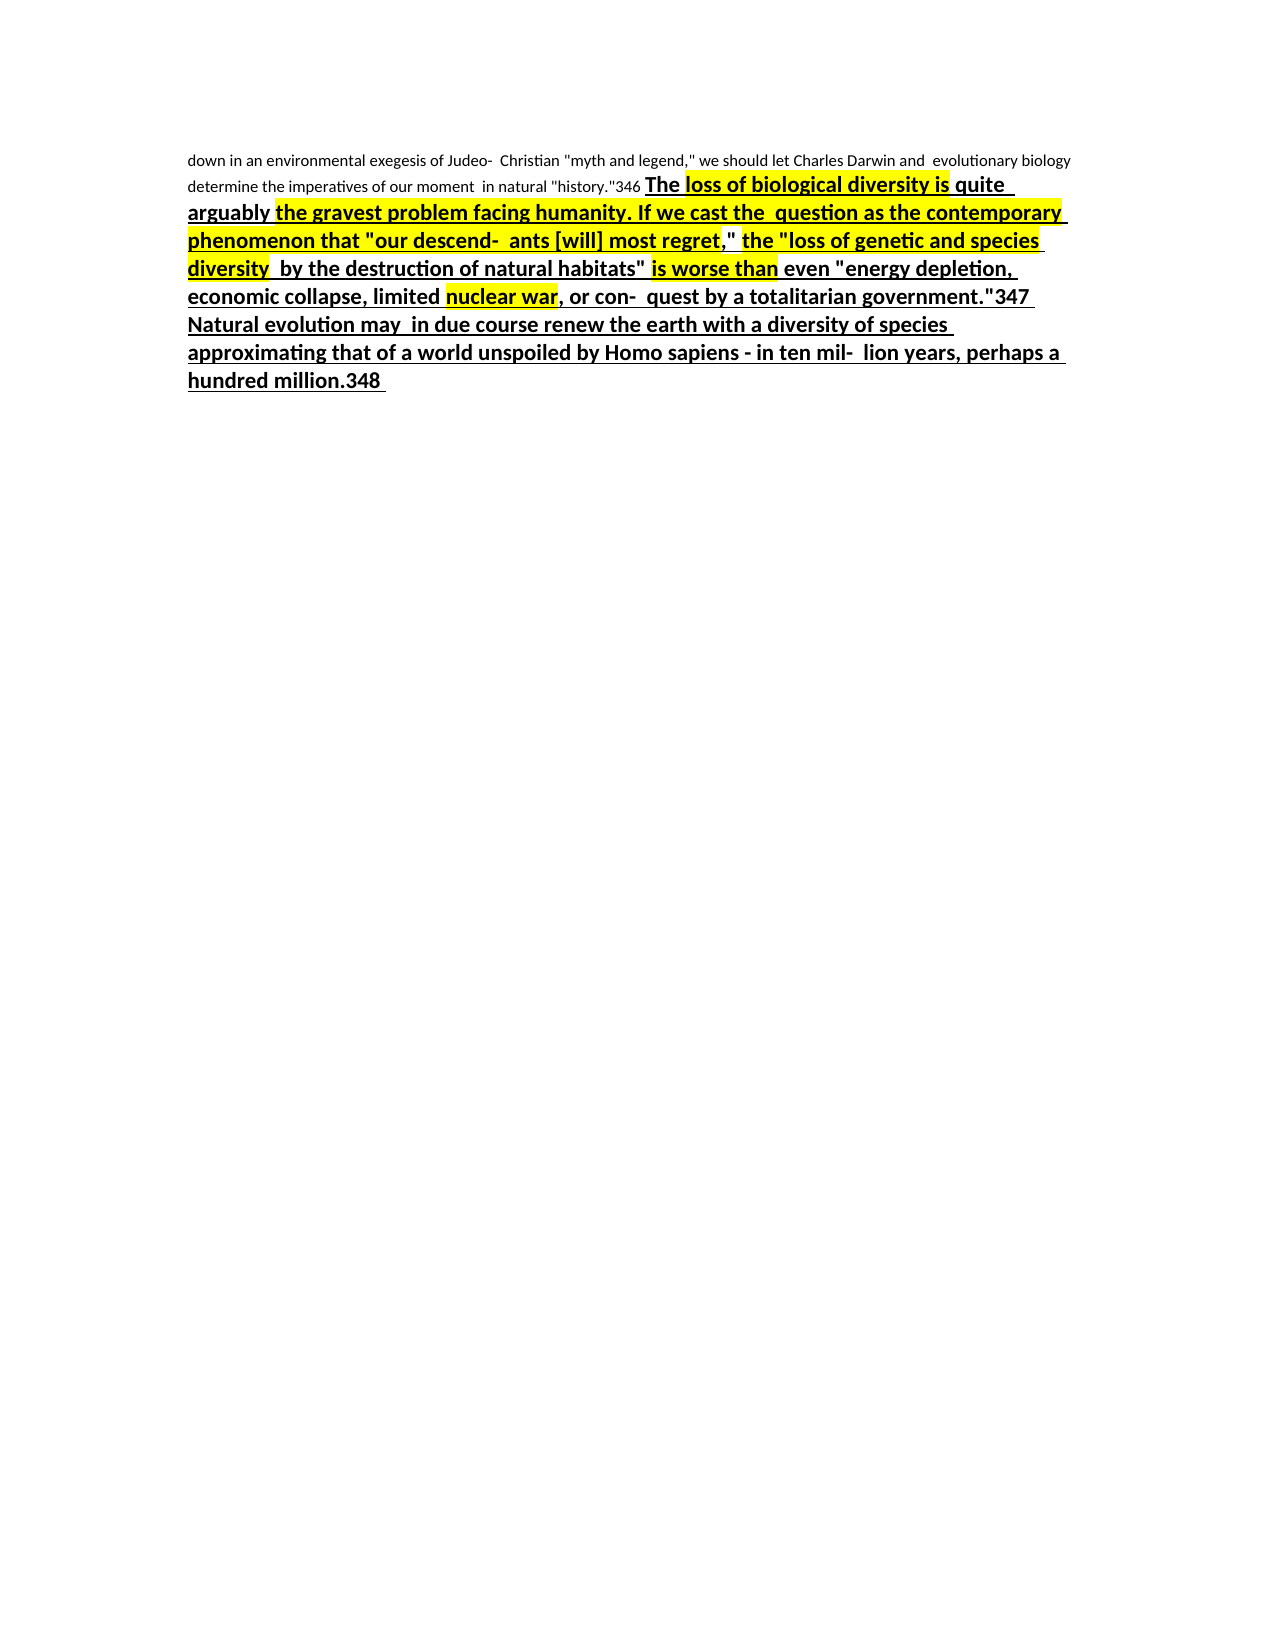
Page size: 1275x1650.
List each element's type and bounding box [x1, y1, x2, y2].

text [187, 150, 1087, 394]
